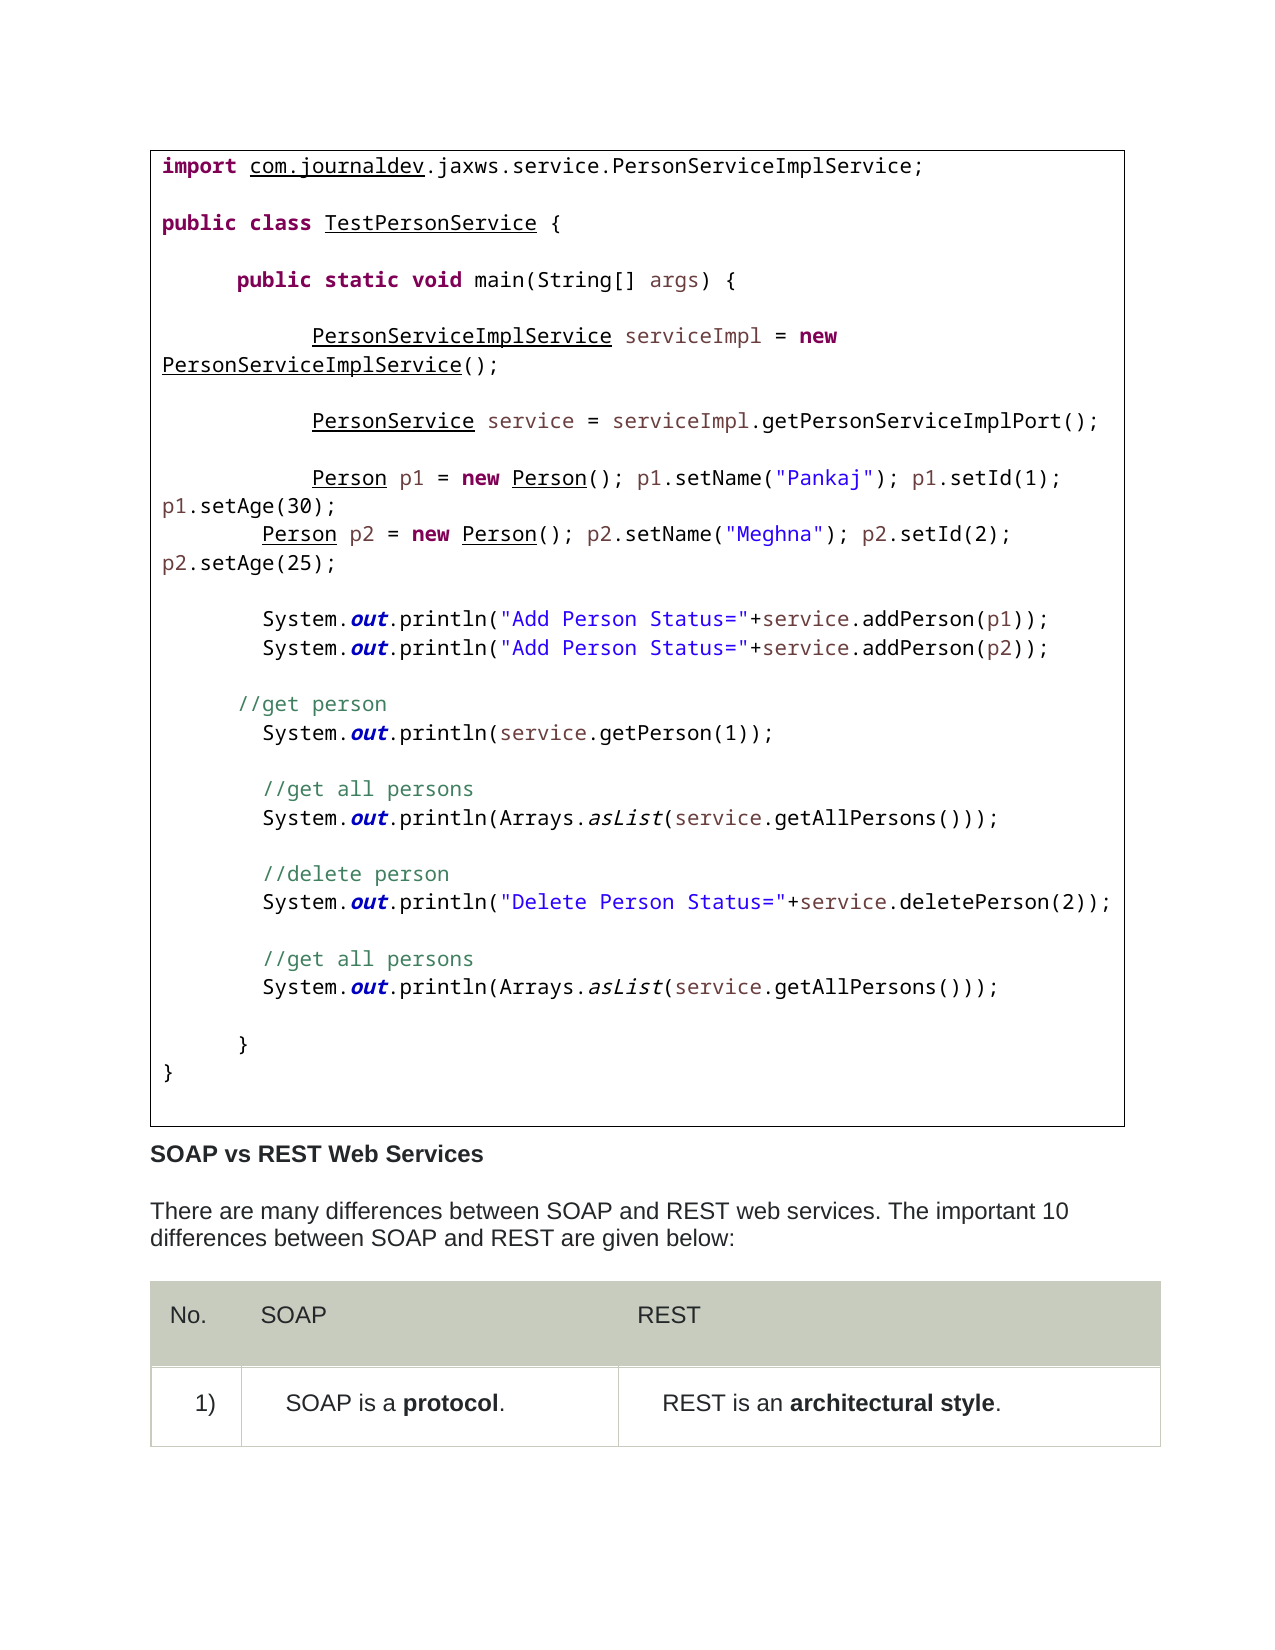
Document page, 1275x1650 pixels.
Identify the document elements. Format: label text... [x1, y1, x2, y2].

table_cell SOAP is a protocol. [242, 1368, 618, 1446]
table_header REST [618, 1283, 1160, 1366]
table_cell 1) [152, 1368, 241, 1446]
table_header No. [152, 1283, 242, 1366]
table_cell REST is an architectural style. [619, 1368, 1160, 1446]
text There are many differences between SOAP and REST web services. The important 10 differences between SOAP and REST are given below: [150, 1197, 1125, 1252]
subtitle SOAP vs REST Web Services [150, 1135, 1125, 1167]
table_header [151, 151, 1124, 1126]
table_header SOAP [242, 1283, 618, 1366]
